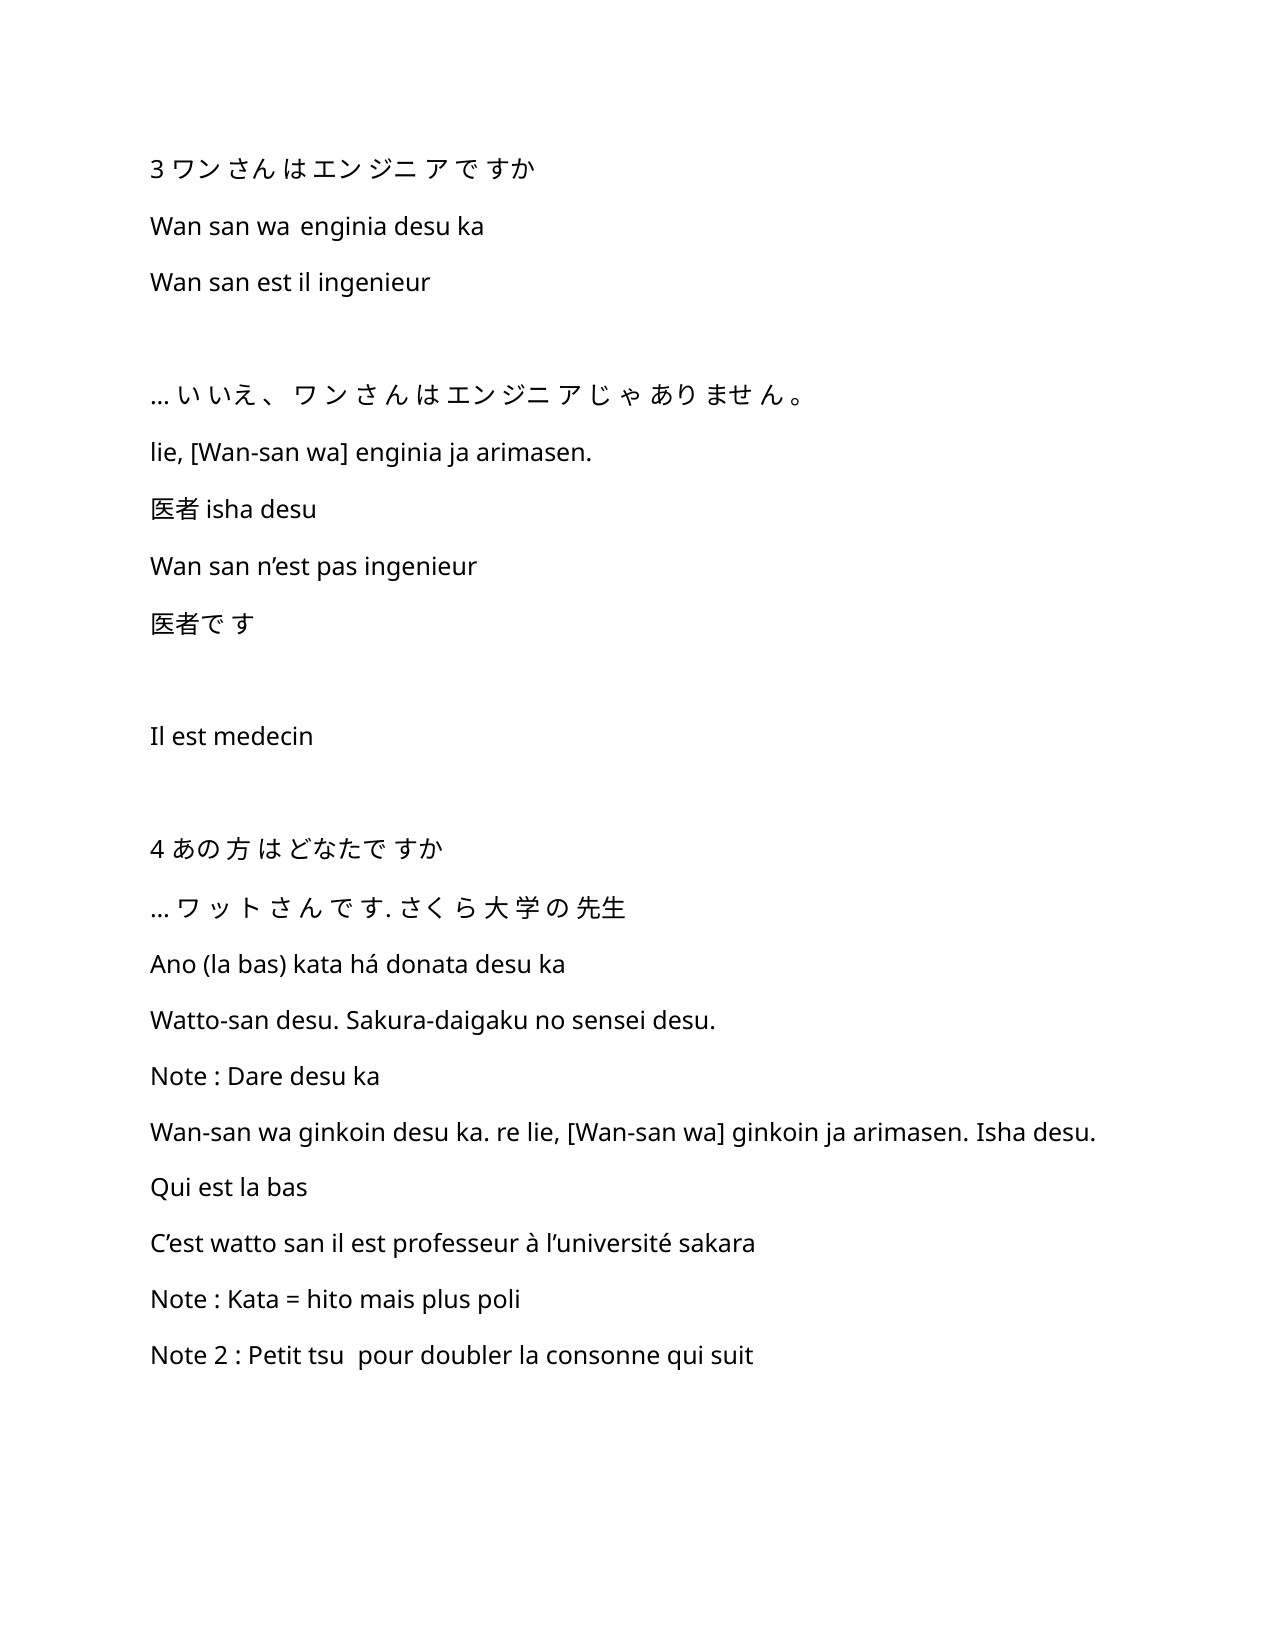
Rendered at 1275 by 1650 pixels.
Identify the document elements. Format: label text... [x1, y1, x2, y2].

text Wan san est il ingenieur [150, 264, 1125, 298]
text lie, [Wan-san wa] enginia ja arimasen. [150, 434, 1125, 468]
text 3 ワン さん は エン ジニ ア で すか [150, 150, 1125, 186]
text … ワ ッ ト さ ん で す. さく ら 大 学 の 先生 [150, 888, 1125, 924]
text Wan san n’est pas ingenieur [150, 548, 1125, 582]
text Watto-san desu. Sakura-daigaku no sensei desu. [150, 1002, 1125, 1037]
text … い いえ 、 ワ ン さ ん は エン ジニ ア じ ゃ あり ませ ん 。 [150, 376, 1125, 412]
text 医者で す [150, 604, 1125, 640]
text C’est watto san il est professeur à l’université sakara [150, 1226, 1125, 1260]
text Note : Dare desu ka [150, 1058, 1125, 1092]
text Ano (la bas) kata há donata desu ka [150, 947, 1125, 981]
text Il est medecin [150, 718, 1125, 752]
text Wan san wa enginia desu ka [150, 208, 1125, 242]
text 4 あの 方 は どなたで すか [150, 830, 1125, 866]
text Note : Kata = hito mais plus poli [150, 1282, 1125, 1316]
text 医者 isha desu [150, 490, 1125, 526]
text Note 2 : Petit tsu pour doubler la consonne qui suit [150, 1337, 1125, 1372]
text Qui est la bas [150, 1170, 1125, 1204]
text Wan-san wa ginkoin desu ka. re lie, [Wan-san wa] ginkoin ja arimasen. Isha desu. [150, 1114, 1125, 1148]
